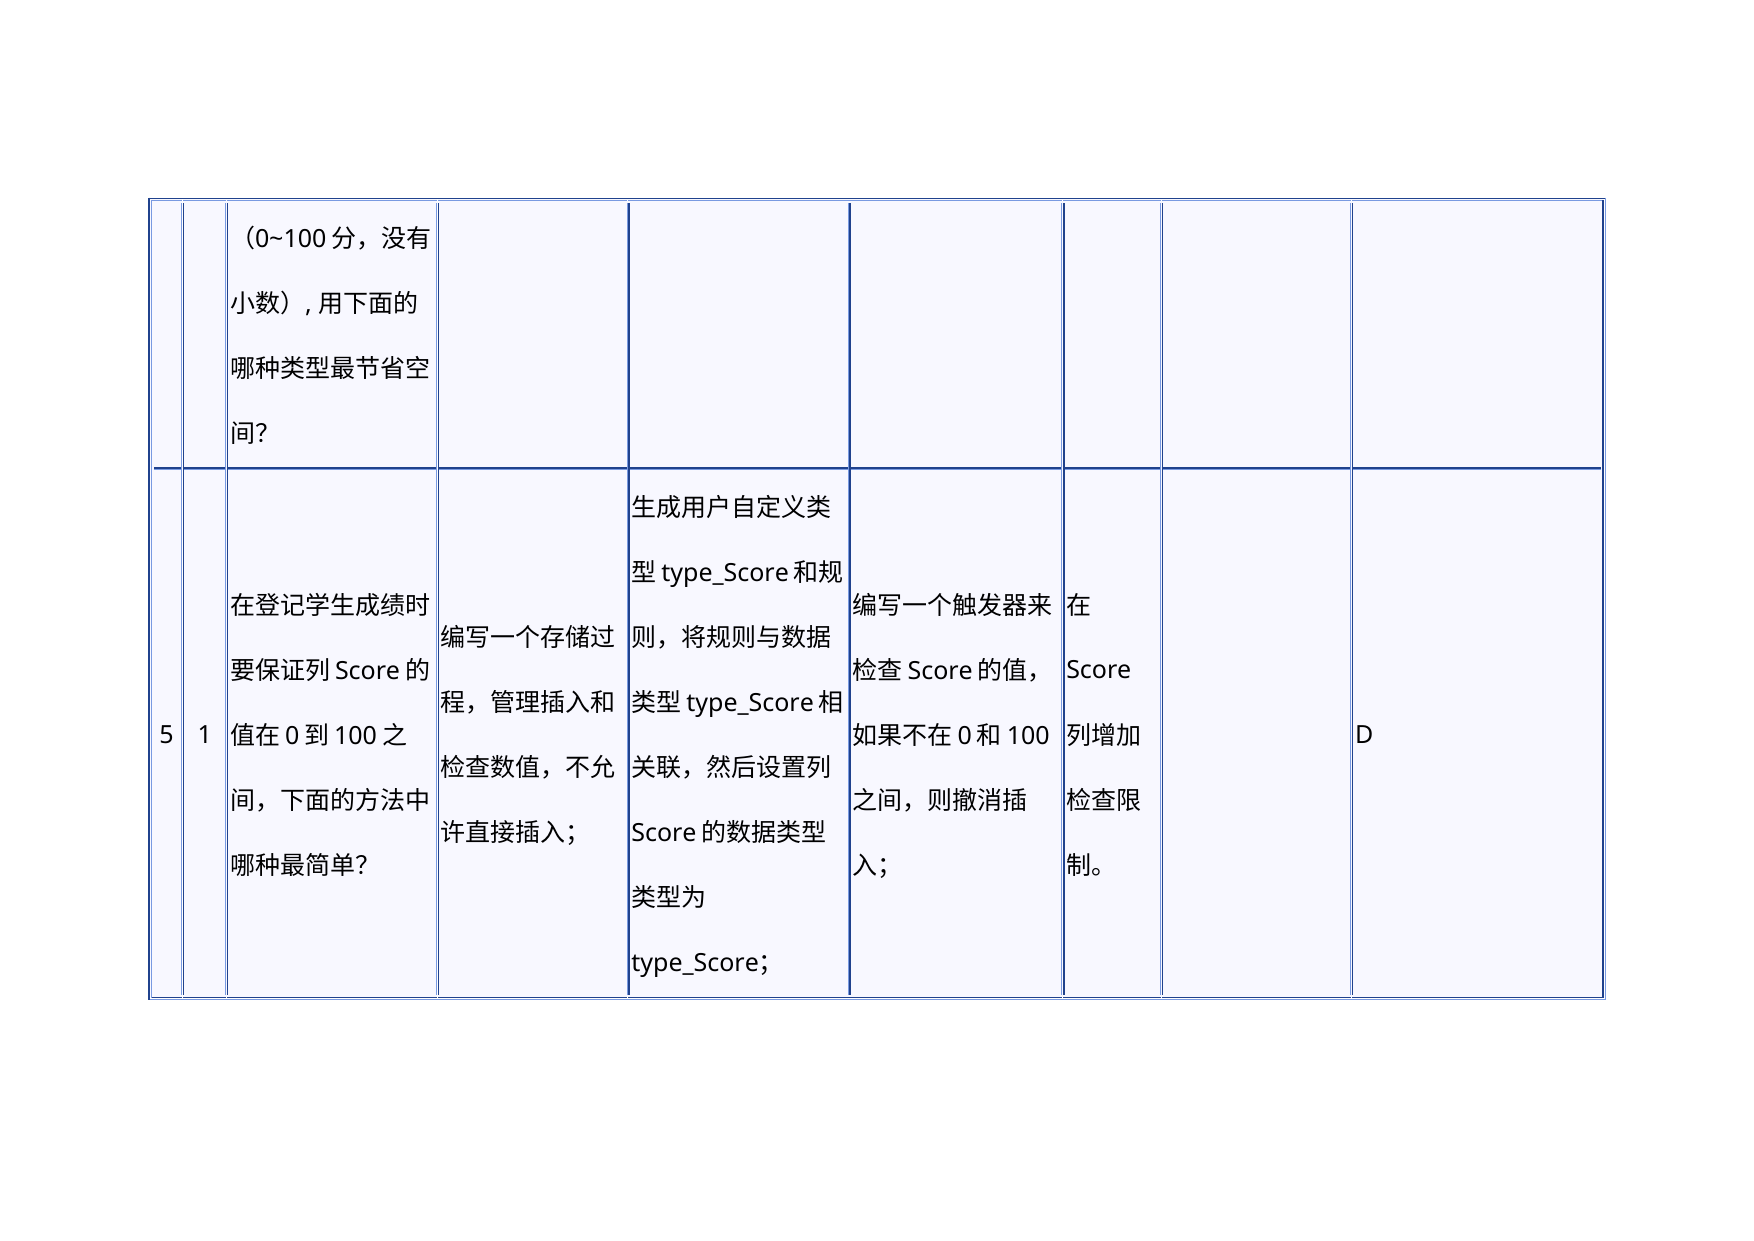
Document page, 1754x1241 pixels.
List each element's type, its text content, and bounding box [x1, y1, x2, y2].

table_cell 编写一个触发器来检查Score的值，如果不在0和100之间，则撤消插入； [849, 467, 1063, 997]
table_cell tinyint [849, 199, 1063, 467]
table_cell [227, 201, 437, 467]
table_cell 在Score列增加检查限制。 [1063, 470, 1161, 997]
table_cell 编写一个存储过程，管理插入和检查数值，不允许直接插入； [438, 470, 628, 997]
table_cell 生成用户自定义类型type_Score和规则，将规则与数据类型type_Score相关联，然后设置列Score的数据类型类型为type_Score； [628, 470, 849, 997]
table_cell int [438, 199, 628, 467]
table_cell 1 [183, 470, 227, 997]
table_cell D [1352, 467, 1602, 997]
table_cell 1 [183, 201, 227, 467]
table_cell [1161, 470, 1352, 997]
table_cell C [1352, 201, 1602, 467]
table_cell smallint [628, 201, 849, 467]
table_cell 5 [152, 467, 182, 997]
table_cell [1161, 201, 1352, 467]
table_cell 在登记学生成绩时要保证列Score的值在0到100之间，下面的方法中哪种最简单？ [227, 470, 437, 997]
table_cell decimal(3,0) [1063, 201, 1161, 467]
table_cell 5 [152, 201, 182, 467]
